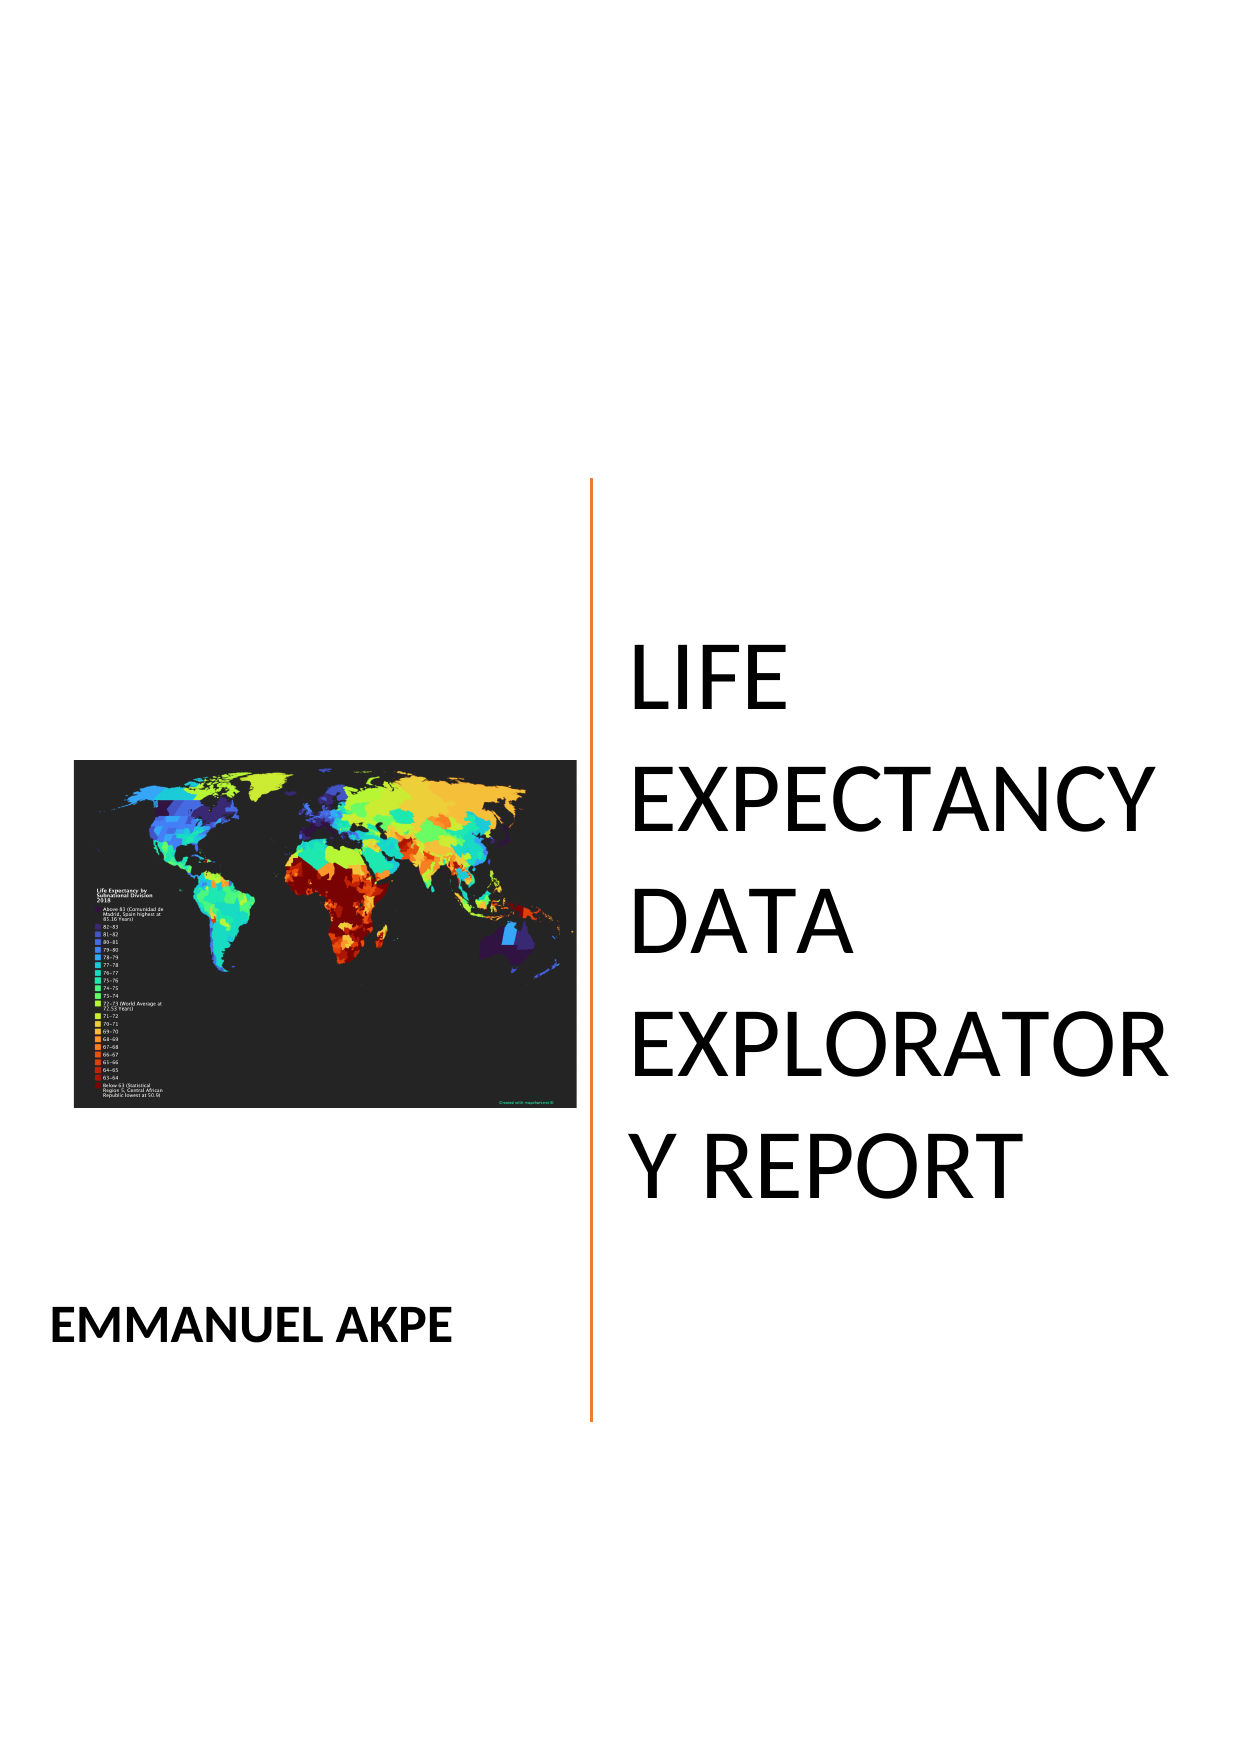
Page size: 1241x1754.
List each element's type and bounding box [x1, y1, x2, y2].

picture [73, 760, 577, 1108]
